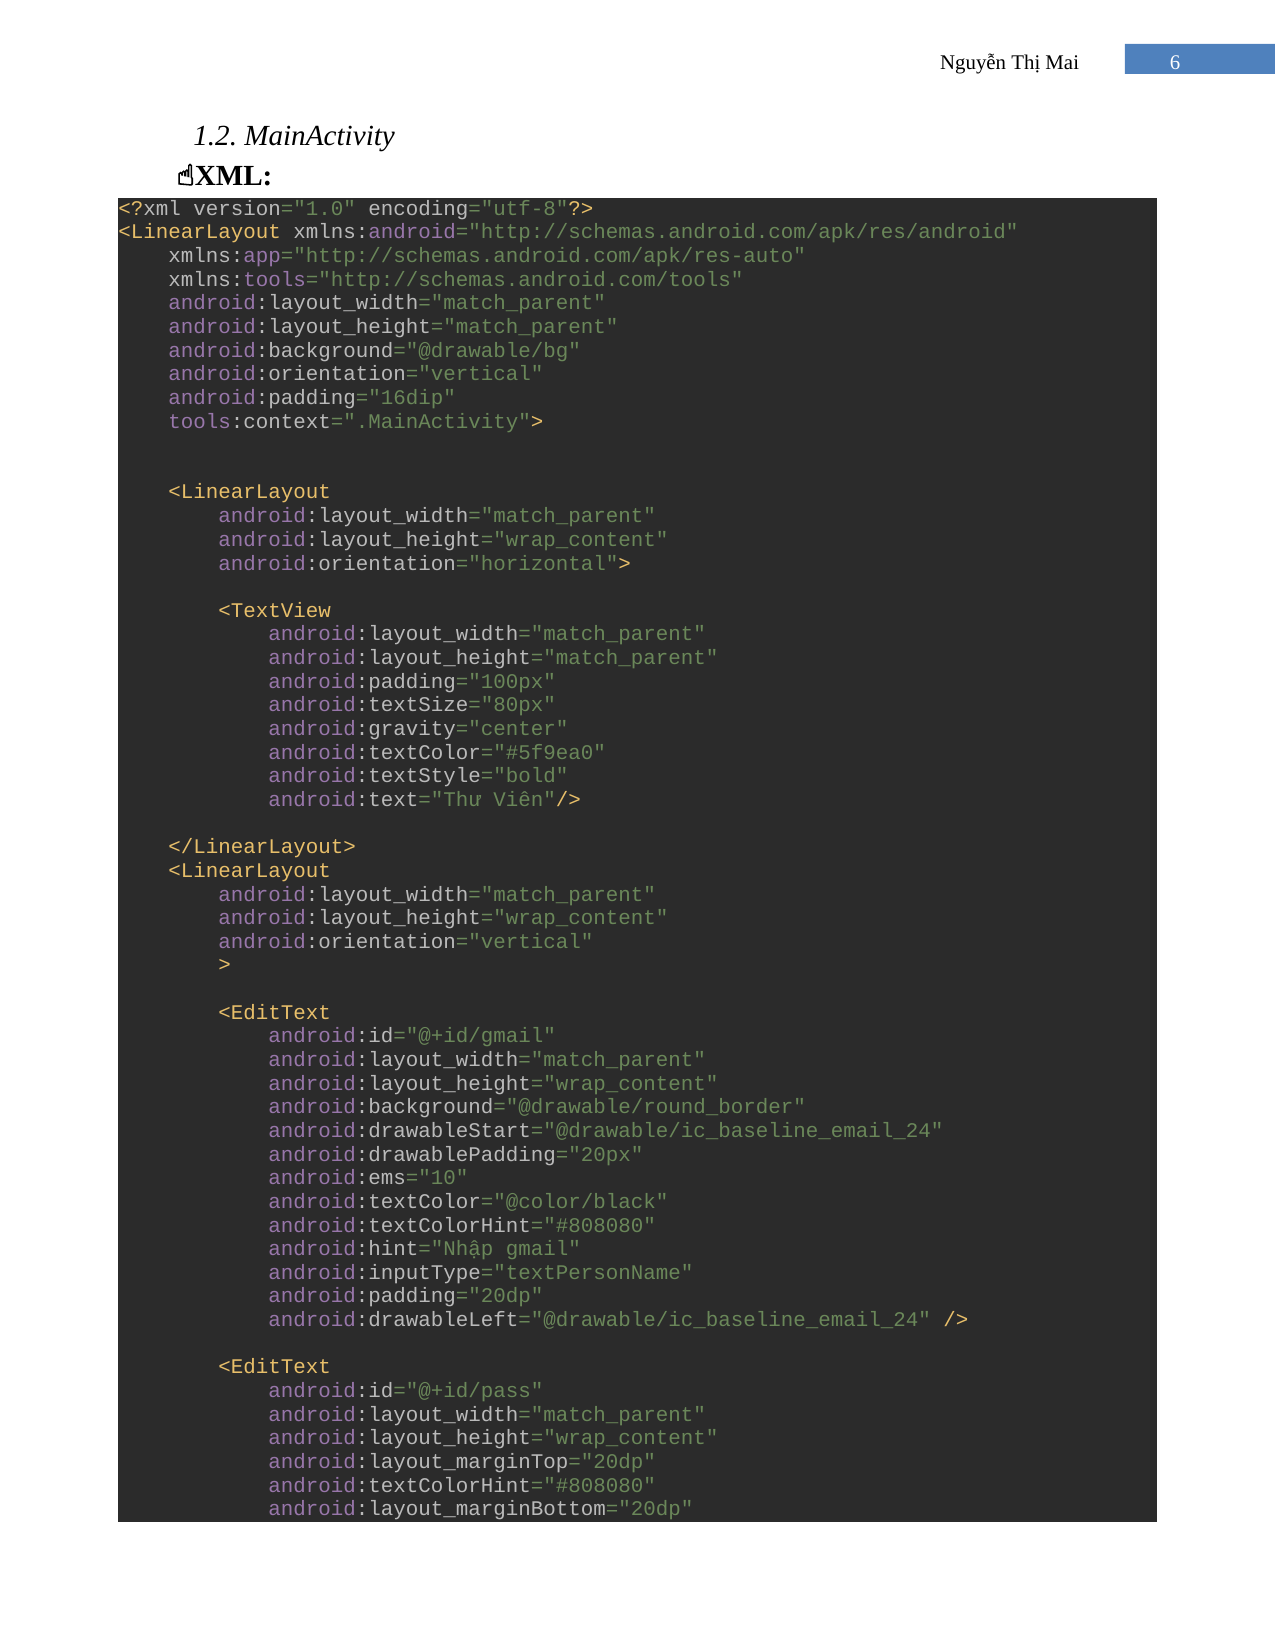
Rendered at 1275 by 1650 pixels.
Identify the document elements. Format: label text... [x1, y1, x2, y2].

subtitle MainActivity [193, 118, 1157, 152]
text XML: [177, 158, 1157, 192]
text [118, 198, 1157, 1522]
